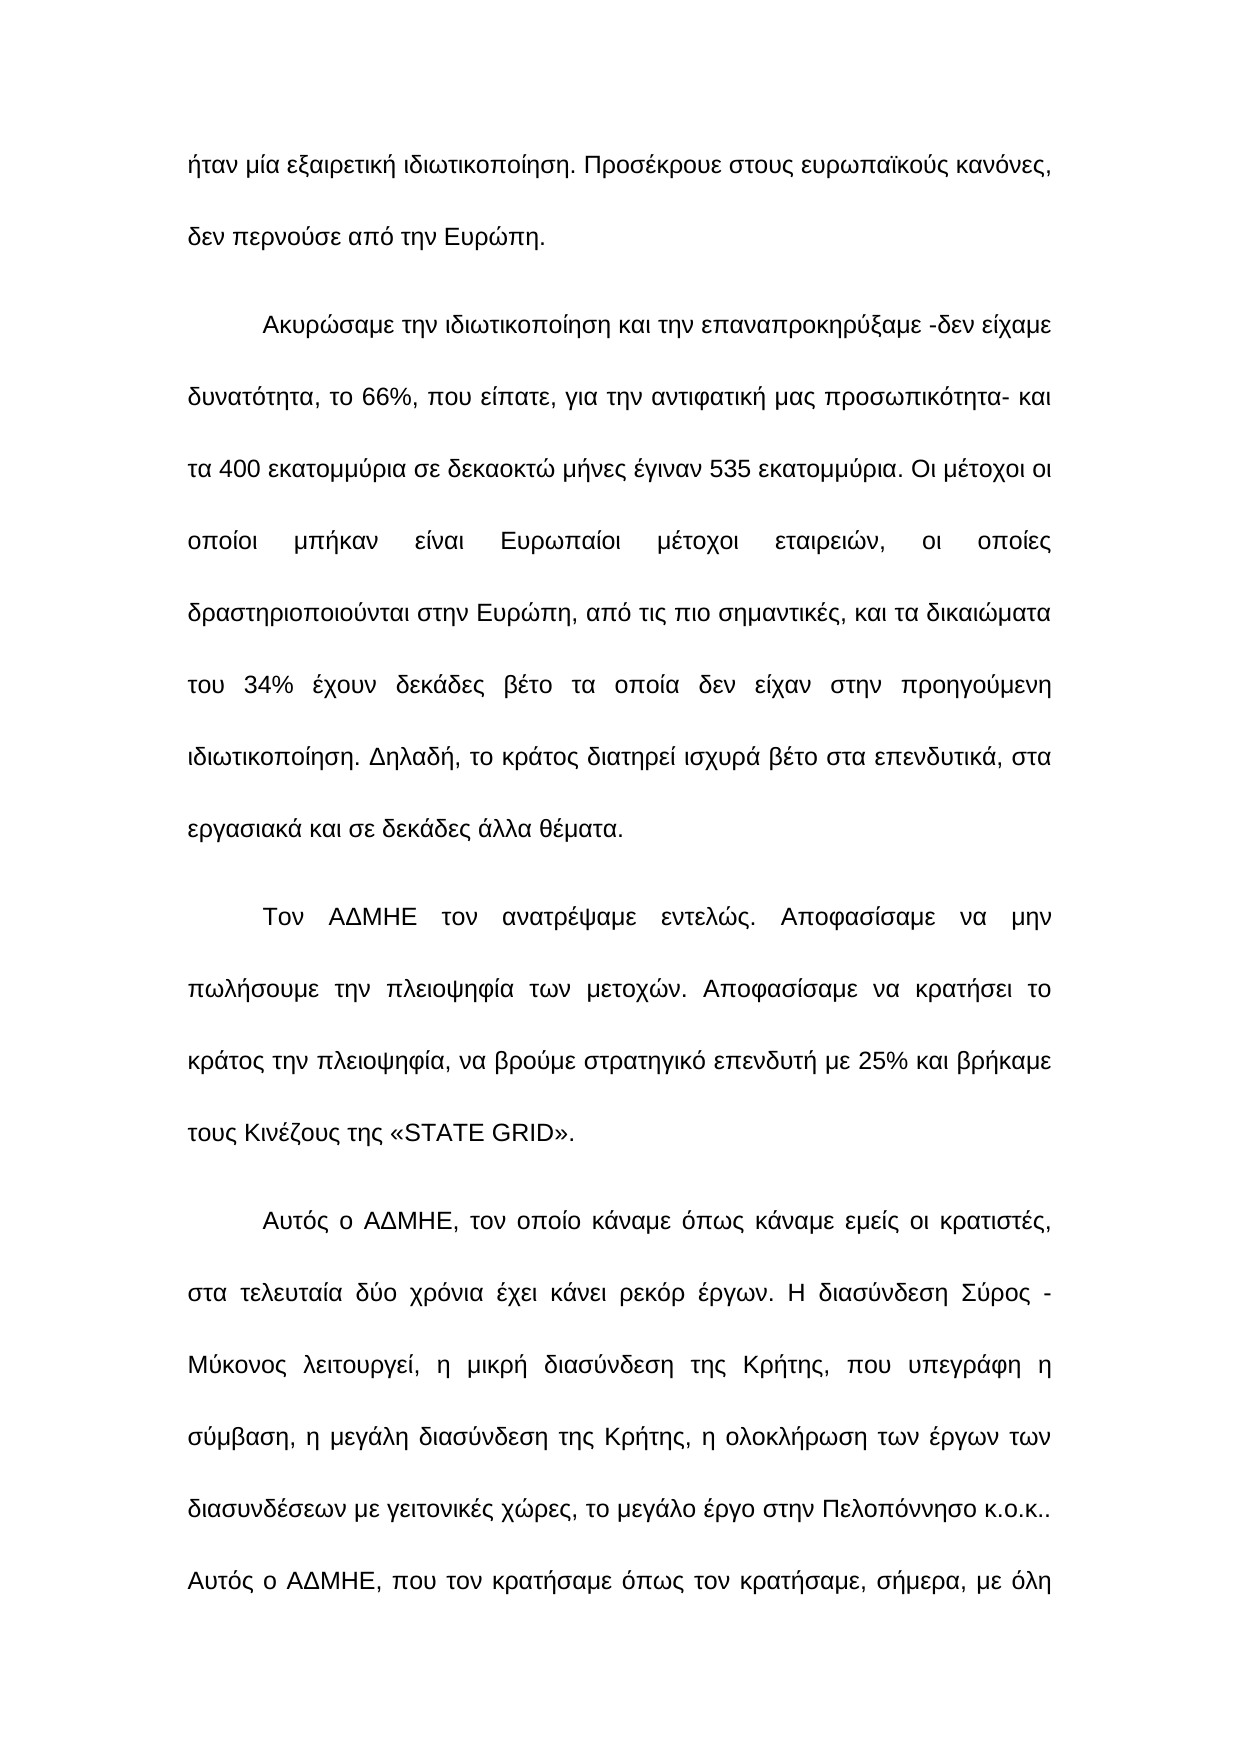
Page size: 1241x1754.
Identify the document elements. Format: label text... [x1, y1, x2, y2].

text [187, 150, 1053, 251]
text Ακυρώσαμε την ιδιωτικοποίηση και την επαναπροκηρύξαμε -δεν είχαμε δυνατότητα, το 66%, που είπατε, για την αντιφατική μας προσωπικότητα- και τα 400 εκατομμύρια σε δεκαοκτώ μήνες έγιναν 535 εκατομμύρια. Οι μέτοχοι οι οποίοι μπήκαν είναι Ευρωπαίοι μέτοχοι εταιρειών, οι οποίες δραστηριοποιούνται στην Ευρώπη, από τις πιο σημαντικές, και τα δικαιώματα του 34% έχουν δεκάδες βέτο τα οποία δεν είχαν στην προηγούμενη ιδιωτικοποίηση. Δηλαδή, το κράτος διατηρεί ισχυρά βέτο στα επενδυτικά, στα εργασιακά και σε δεκάδες άλλα θέματα. [187, 310, 1053, 842]
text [187, 1206, 1053, 1594]
text Τον ΑΔΜΗΕ τον ανατρέψαμε εντελώς. Αποφασίσαμε να μην πωλήσουμε την πλειοψηφία των μετοχών. Αποφασίσαμε να κρατήσει το κράτος την πλειοψηφία, να βρούμε στρατηγικό επενδυτή με 25% και βρήκαμε τους Κινέζους της «STATE GRID». [187, 902, 1053, 1146]
